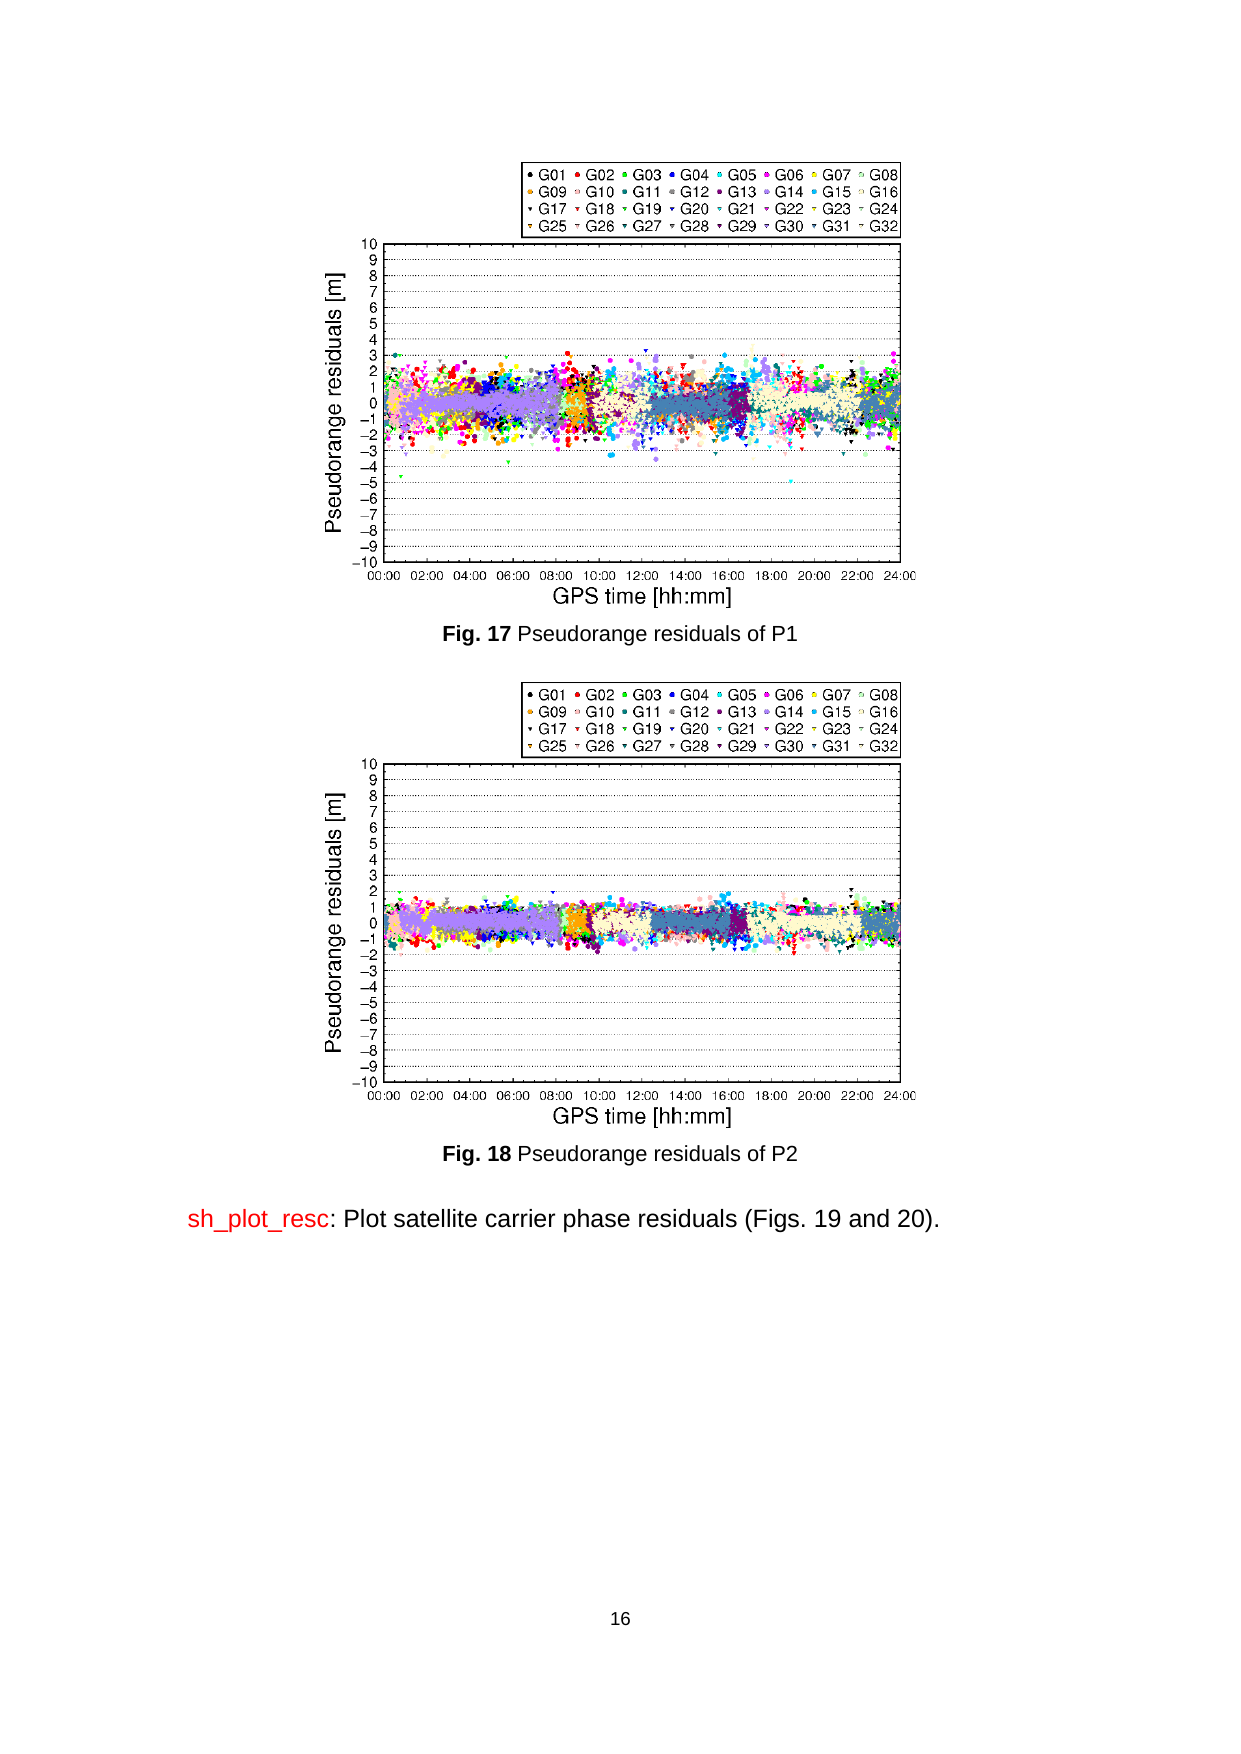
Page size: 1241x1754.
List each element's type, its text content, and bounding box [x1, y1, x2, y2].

picture [325, 162, 916, 608]
text Fig. 18 Pseudorange residuals of P2 [187, 1137, 1053, 1169]
picture [325, 682, 916, 1128]
text sh_plot_resc: Plot satellite carrier phase residuals (Figs. 19 and 20). [187, 1202, 1053, 1234]
text Fig. 17 Pseudorange residuals of P1 [187, 617, 1053, 649]
